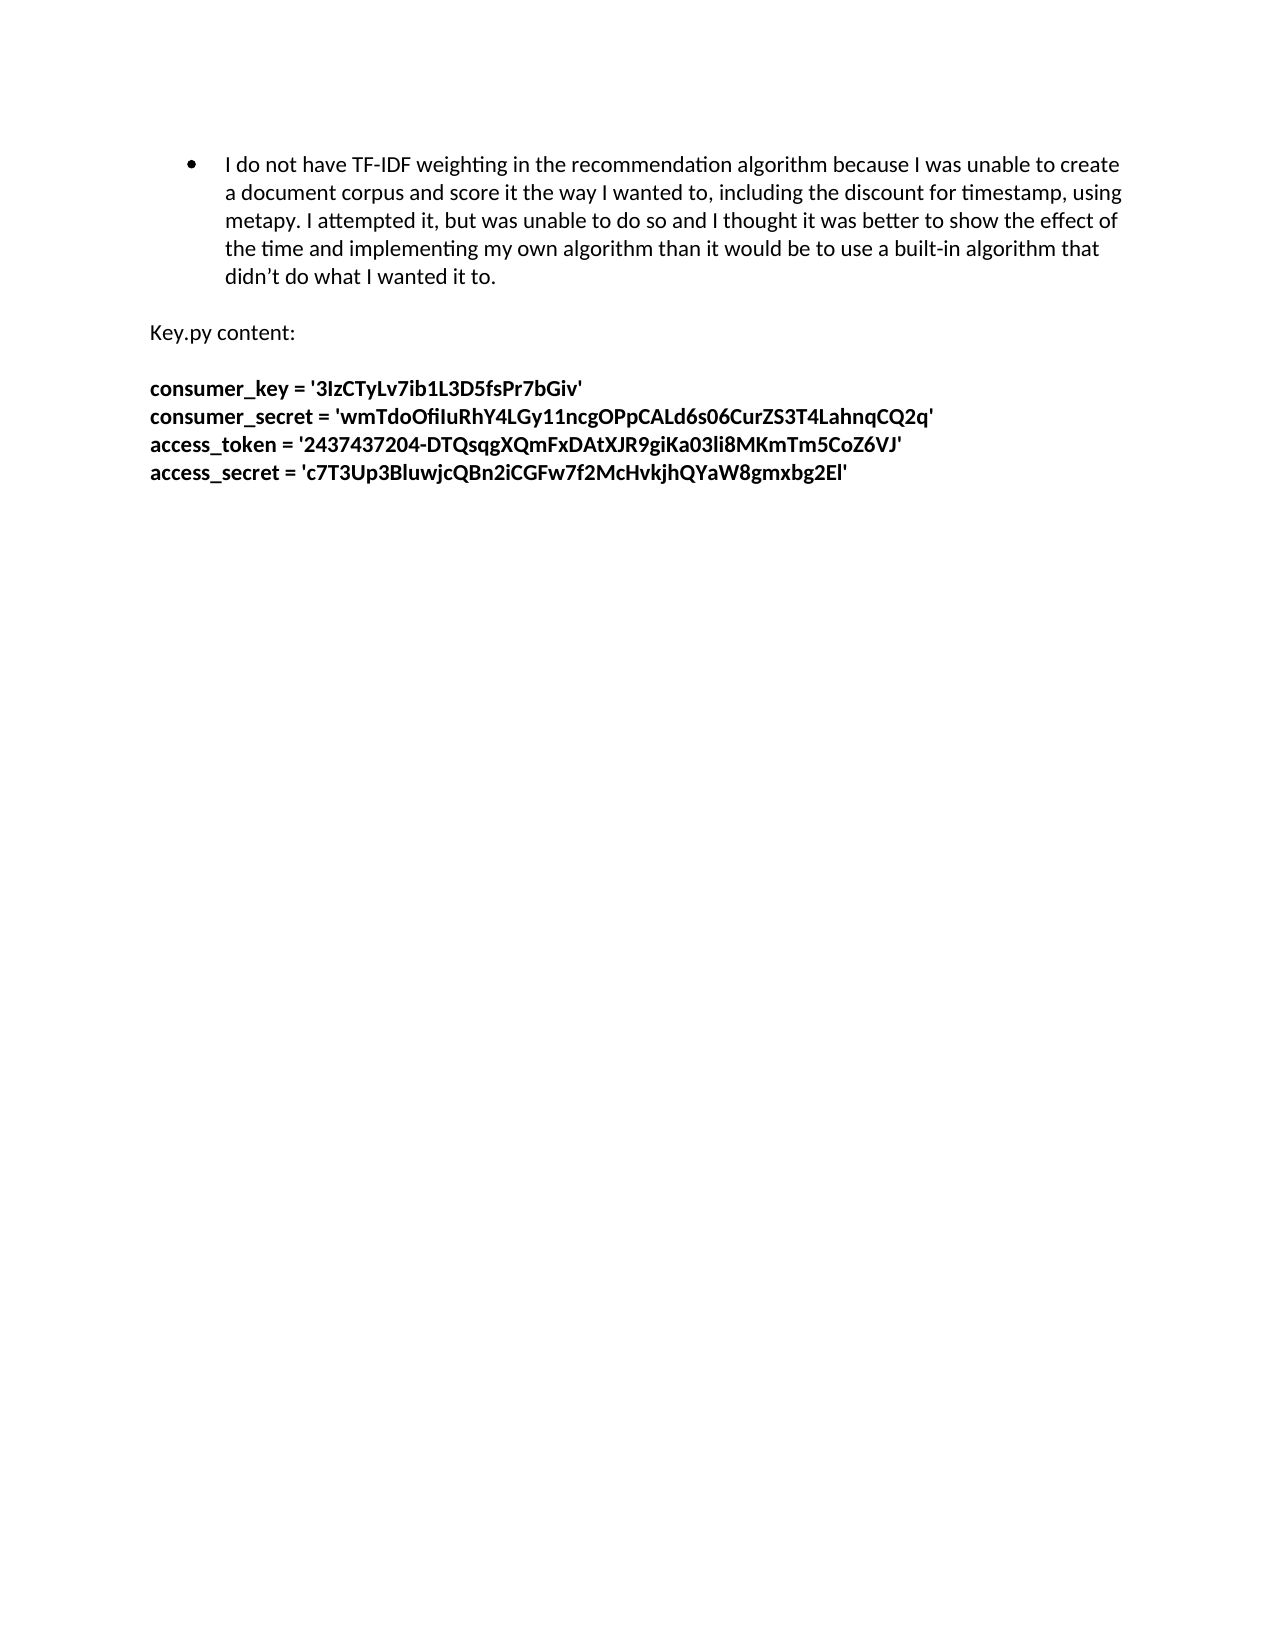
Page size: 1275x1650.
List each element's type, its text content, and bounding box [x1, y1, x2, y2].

text access_secret = 'c7T3Up3BluwjcQBn2iCGFw7f2McHvkjhQYaW8gmxbg2El' [150, 458, 1125, 486]
list I do not have TF-IDF weighting in the recommendation algorithm because I was unable to create a document corpus and score it the way I wanted to, including the discount for timestamp, using metapy. I attempted it, but was unable to do so and I thought it was better to show the effect of the time and implementing my own algorithm than it would be to use a built-in algorithm that didn’t do what I wanted it to. [187, 150, 1125, 290]
text access_token = '2437437204-DTQsqgXQmFxDAtXJR9giKa03li8MKmTm5CoZ6VJ' [150, 430, 1125, 458]
text consumer_secret = 'wmTdoOfiIuRhY4LGy11ncgOPpCALd6s06CurZS3T4LahnqCQ2q' [150, 402, 1125, 430]
text consumer_key = '3IzCTyLv7ib1L3D5fsPr7bGiv' [150, 374, 1125, 402]
text Key.py content: [150, 318, 1125, 346]
